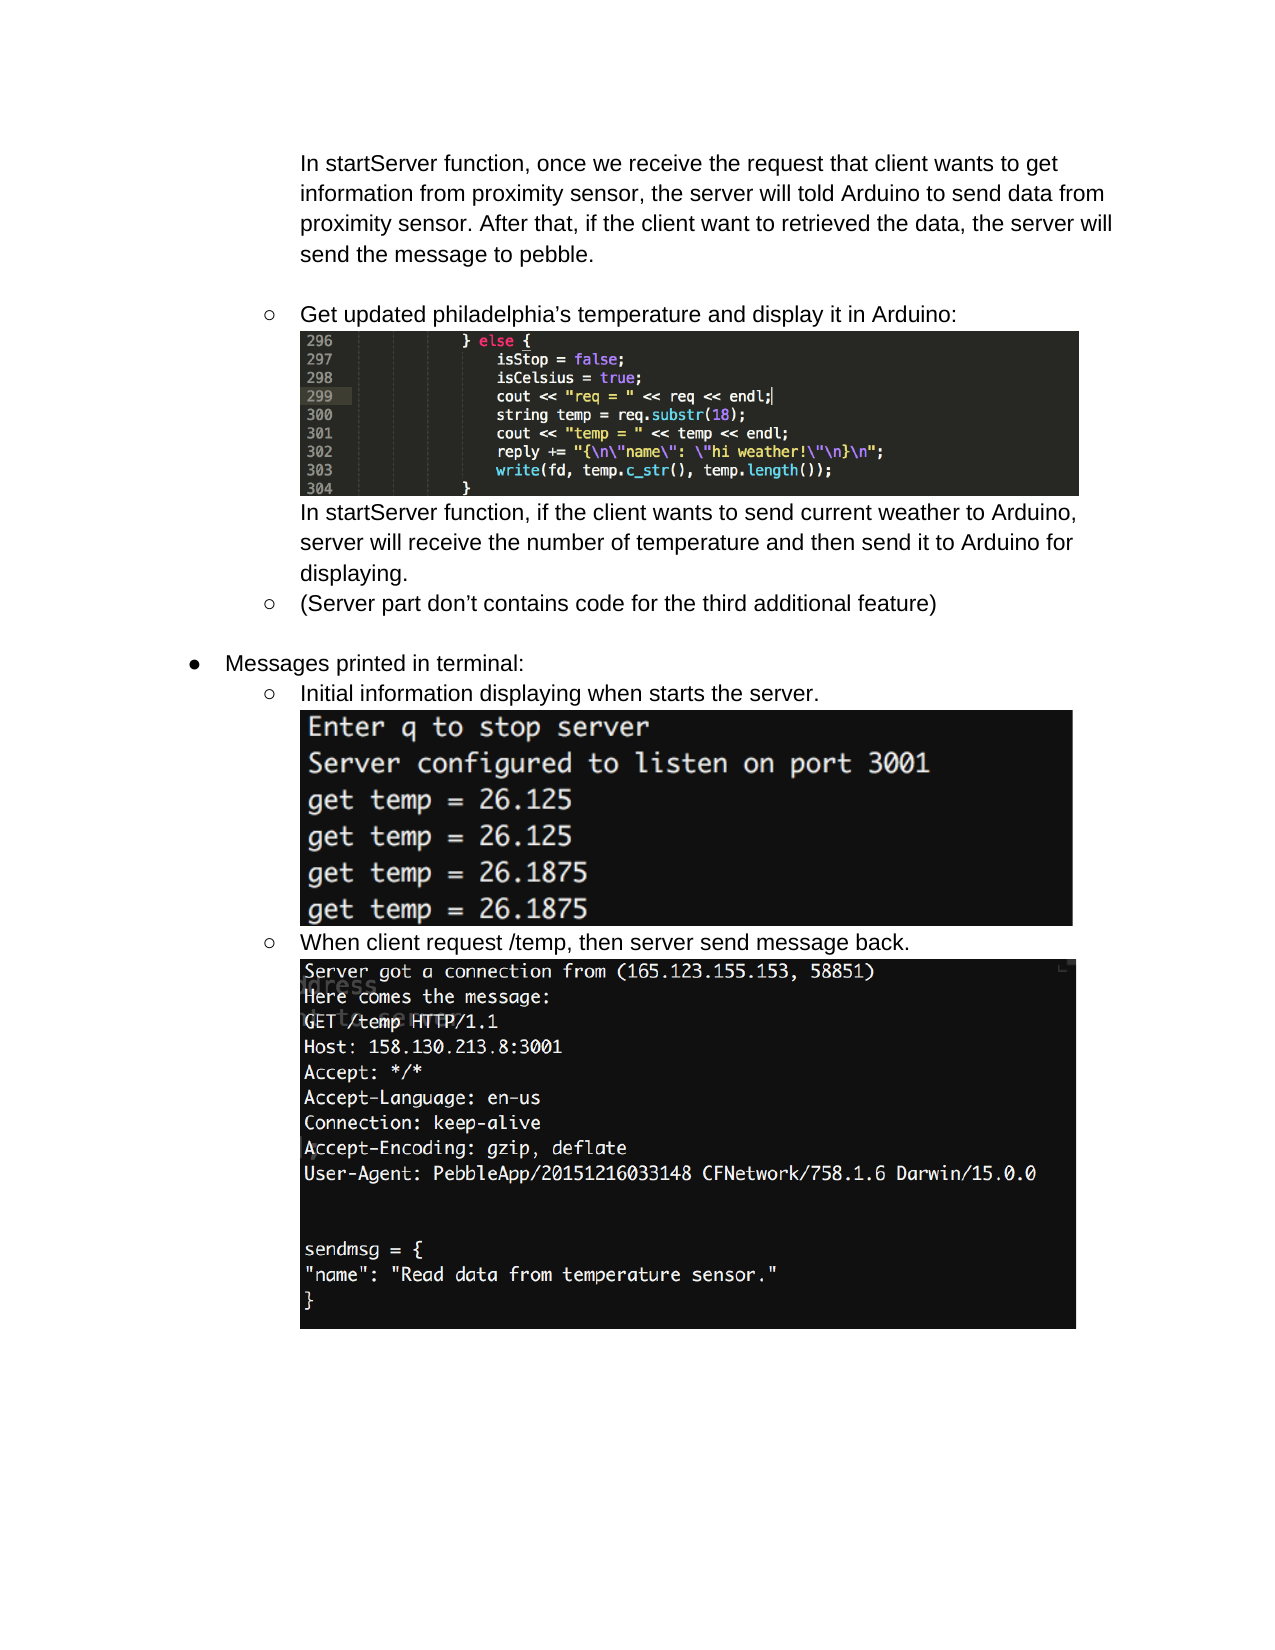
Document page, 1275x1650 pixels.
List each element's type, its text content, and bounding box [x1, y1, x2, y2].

list Get updated philadelphia’s temperature and display it in Arduino: [262, 301, 1125, 327]
list Initial information displaying when starts the server. [262, 680, 1125, 707]
picture [300, 959, 1077, 1329]
list Messages printed in terminal: [187, 650, 1125, 677]
picture [300, 710, 1073, 926]
text In startServer function, once we receive the request that client wants to get information from proximity sensor, the server will told Arduino to send data from proximity sensor. After that, if the client want to retrieved the data, the server will send the message to pebble. [300, 150, 1125, 267]
list When client request /temp, then server send message back. [262, 929, 1125, 956]
text In startServer function, if the client wants to send current weather to Arduino, server will receive the number of temperature and then send it to Arduino for displaying. [300, 499, 1125, 586]
list (Server part don’t contains code for the third additional feature) [262, 590, 1125, 616]
picture [300, 331, 1079, 496]
